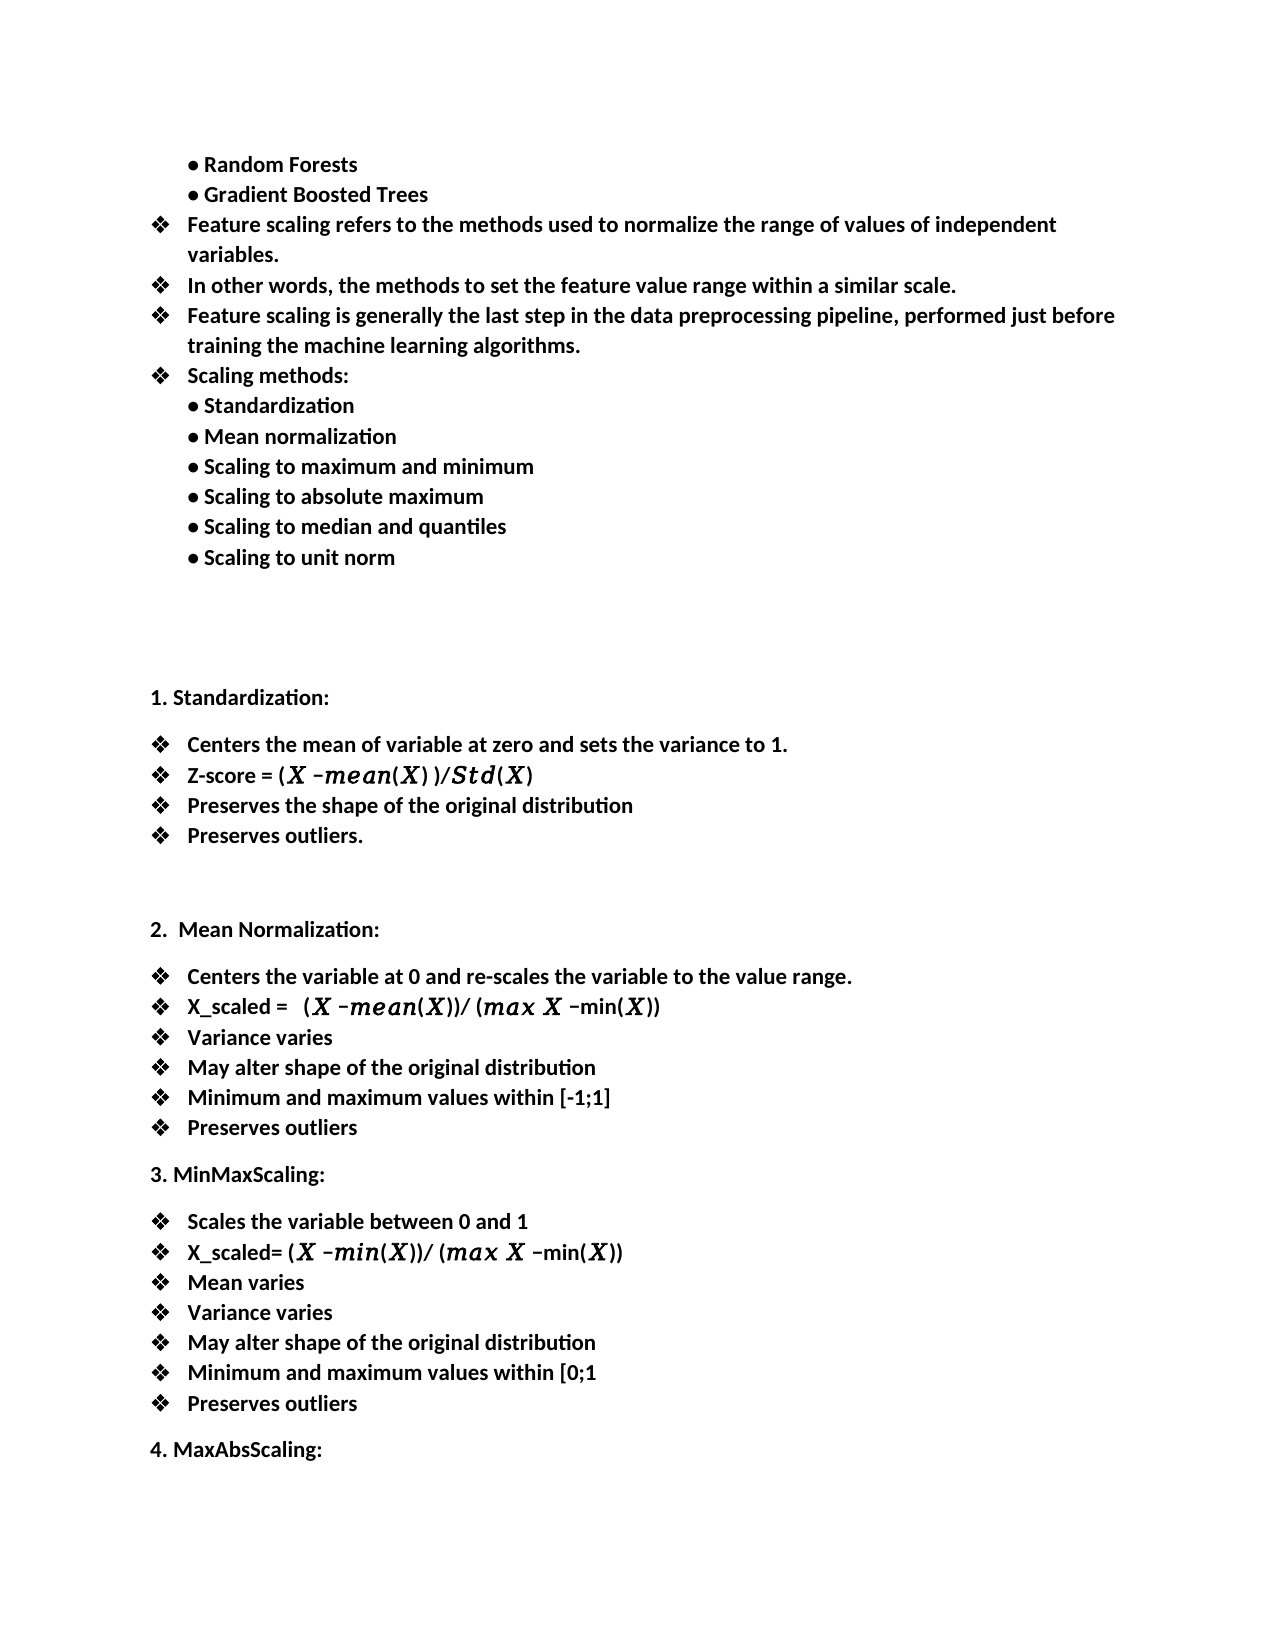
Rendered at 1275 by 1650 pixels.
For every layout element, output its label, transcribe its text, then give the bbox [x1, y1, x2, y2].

list • Mean normalization [187, 422, 1125, 450]
list Z-score = (𝑋 −𝑚𝑒𝑎𝑛(𝑋) )/𝑆𝑡𝑑(𝑋) [150, 760, 1125, 789]
list Preserves outliers. [150, 821, 1125, 849]
text 3. MinMaxScaling: [150, 1160, 1125, 1188]
list Variance varies [150, 1298, 1125, 1326]
list May alter shape of the original distribution [150, 1053, 1125, 1081]
list Preserves the shape of the original distribution [150, 791, 1125, 819]
list Feature scaling refers to the methods used to normalize the range of values of independent variables. [150, 210, 1125, 269]
text 1. Standardization: [150, 683, 1125, 711]
list In other words, the methods to set the feature value range within a similar scale. [150, 271, 1125, 299]
text 2. Mean Normalization: [150, 915, 1125, 943]
text 4. MaxAbsScaling: [150, 1436, 1125, 1464]
list • Scaling to median and quantiles [187, 512, 1125, 541]
list X_scaled = (𝑋 −𝑚𝑒𝑎𝑛(𝑋))/ (𝑚𝑎𝑥 𝑋 −min(𝑋)) [150, 992, 1125, 1021]
list X_scaled= (𝑋 −𝑚𝑖𝑛(𝑋))/ (𝑚𝑎𝑥 𝑋 −min(𝑋)) [150, 1237, 1125, 1266]
list Scaling methods: [150, 361, 1125, 389]
list Preserves outliers [150, 1113, 1125, 1141]
list Scales the variable between 0 and 1 [150, 1207, 1125, 1235]
list Centers the variable at 0 and re-scales the variable to the value range. [150, 962, 1125, 990]
list May alter shape of the original distribution [150, 1328, 1125, 1356]
list Minimum and maximum values within [-1;1] [150, 1083, 1125, 1111]
list Feature scaling is generally the last step in the data preprocessing pipeline, performed just before training the machine learning algorithms. [150, 301, 1125, 359]
list Mean varies [150, 1268, 1125, 1296]
list • Scaling to absolute maximum [187, 482, 1125, 510]
list Centers the mean of variable at zero and sets the variance to 1. [150, 730, 1125, 758]
list • Scaling to unit norm [187, 543, 1125, 571]
list • Gradient Boosted Trees [187, 180, 1125, 208]
list • Scaling to maximum and minimum [187, 452, 1125, 480]
list Variance varies [150, 1023, 1125, 1051]
list • Standardization [187, 392, 1125, 420]
list Preserves outliers [150, 1389, 1125, 1417]
list Minimum and maximum values within [0;1 [150, 1358, 1125, 1387]
list • Random Forests [187, 150, 1125, 178]
